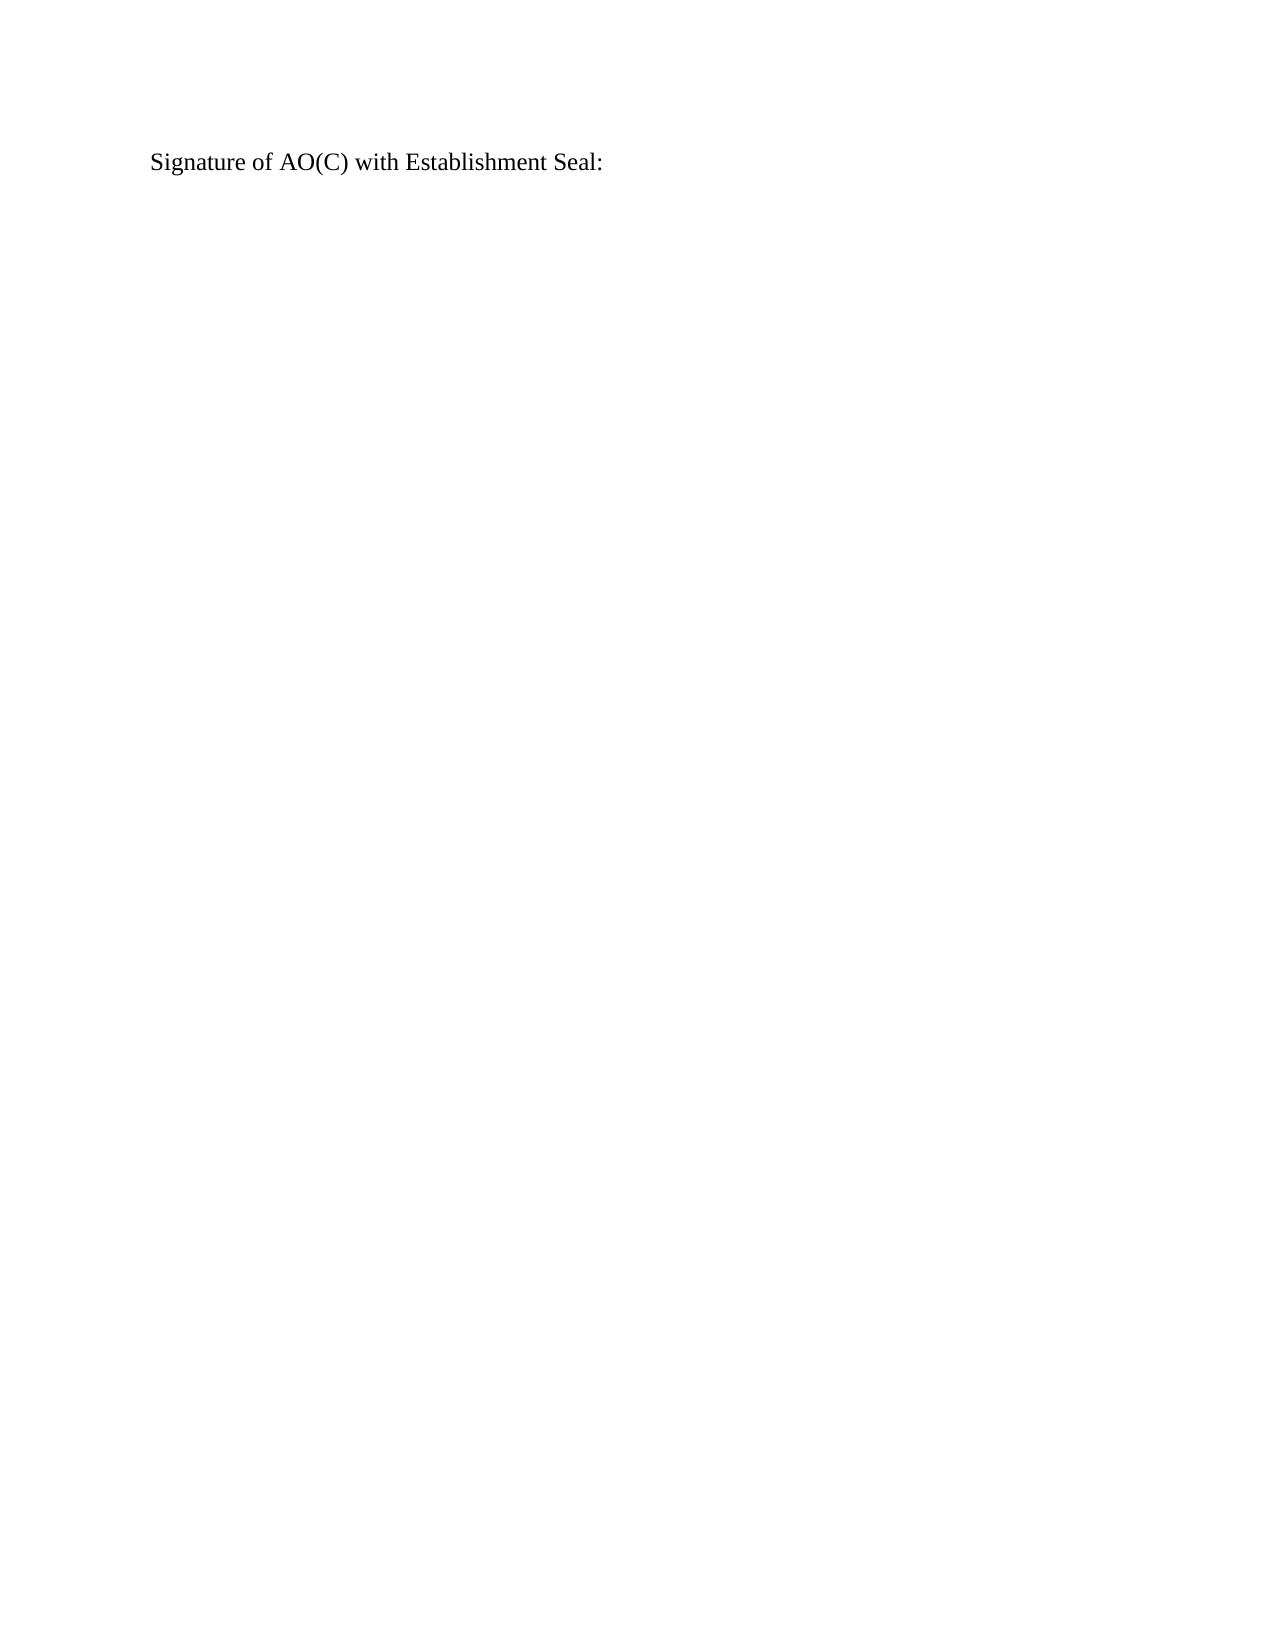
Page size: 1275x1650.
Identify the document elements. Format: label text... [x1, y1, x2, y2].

text Signature of AO(C) with Establishment Seal: [150, 147, 1125, 176]
